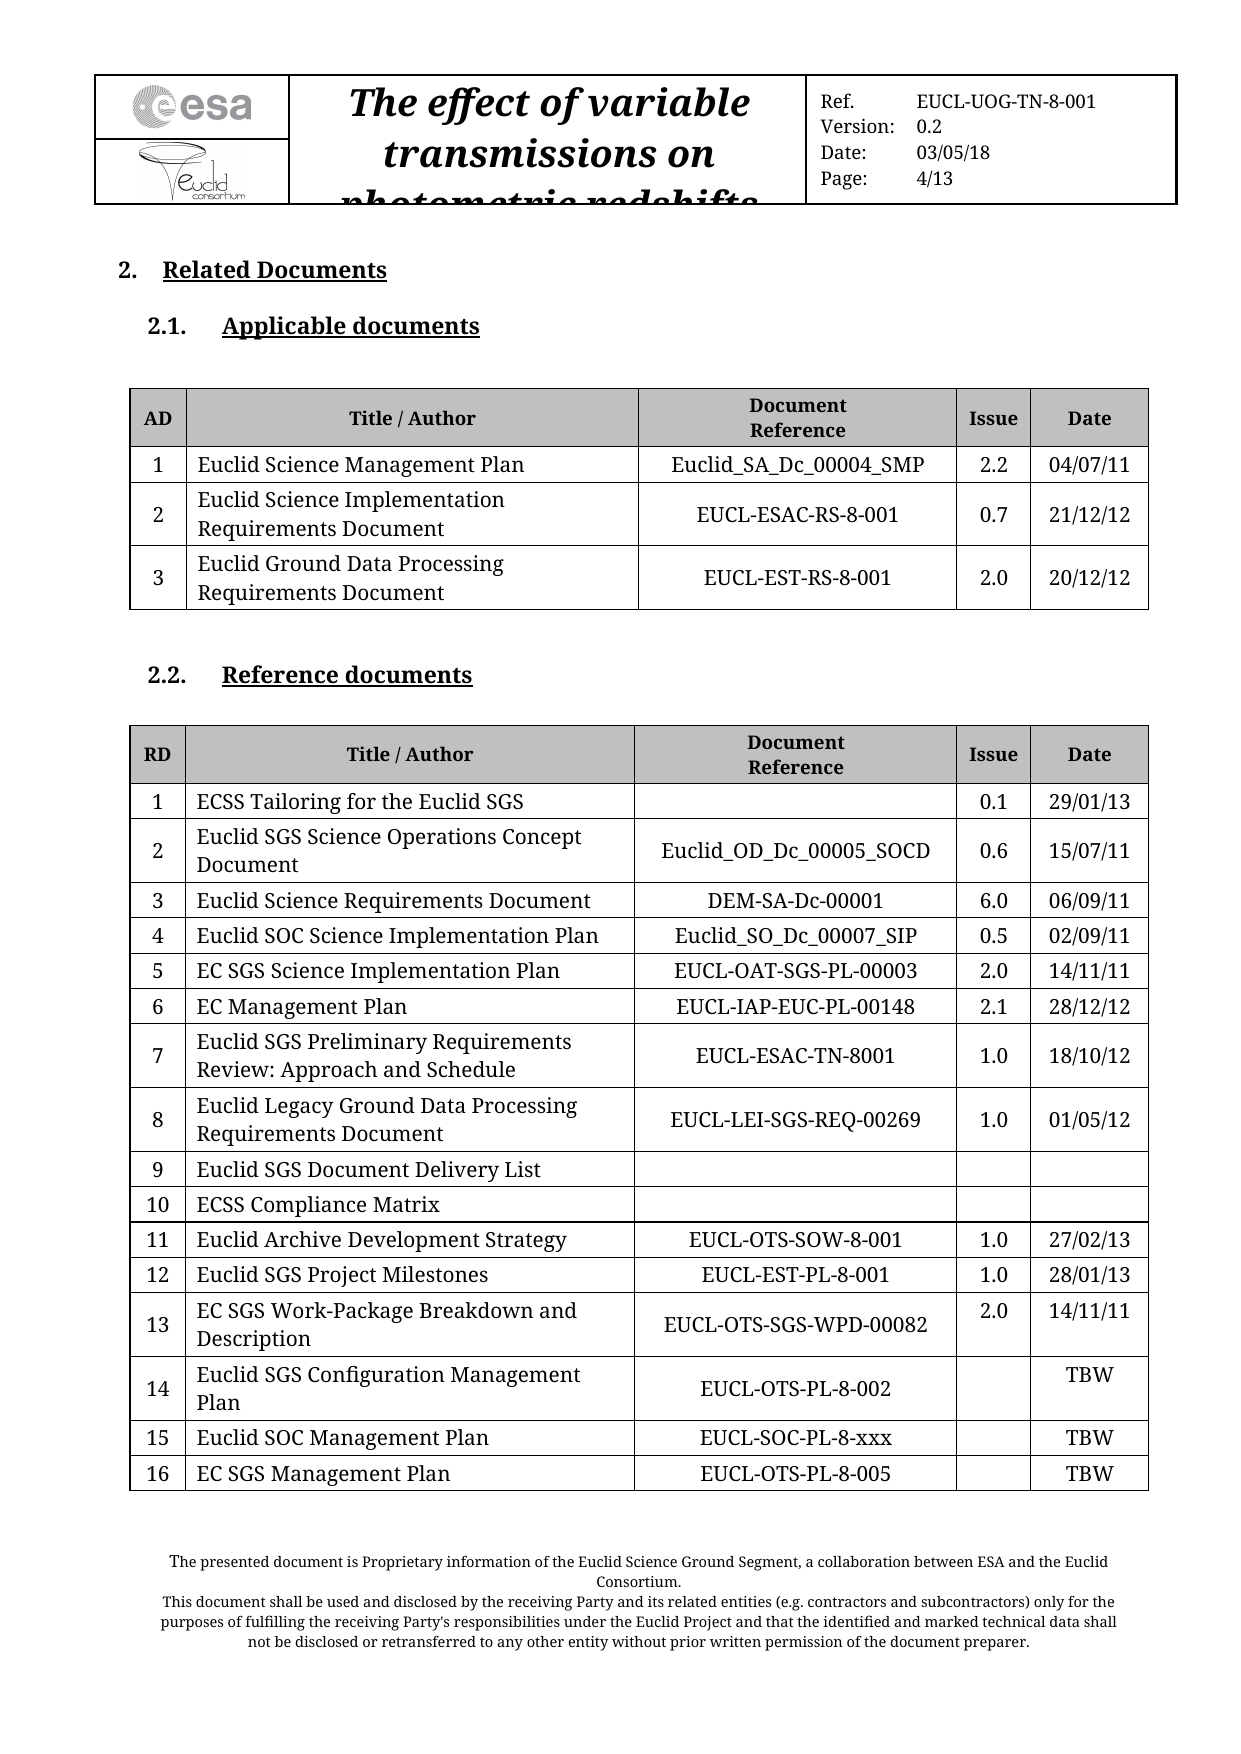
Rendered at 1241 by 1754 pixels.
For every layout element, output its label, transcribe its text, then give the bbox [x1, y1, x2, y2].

table_cell 28/01/13 [1031, 1258, 1148, 1292]
table_cell EUCL-OTS-PL-8-002 [635, 1357, 956, 1419]
table_cell 0.5 [957, 918, 1030, 953]
table_cell EC SGS Science Implementation Plan [186, 954, 634, 988]
table_cell 1.0 [957, 1024, 1030, 1087]
table_cell 14 [131, 1357, 185, 1419]
table_cell 4 [131, 918, 185, 953]
table_cell Euclid Science Implementation Requirements Document [187, 483, 638, 545]
table_cell Euclid_SA_Dc_00004_SMP [639, 447, 956, 482]
subtitle Applicable documents [148, 310, 1122, 341]
table_cell 01/05/12 [1031, 1088, 1148, 1151]
table_header Issue [957, 726, 1030, 783]
table_cell 1 [131, 447, 186, 482]
table_cell Euclid SGS Configuration Management Plan [186, 1357, 634, 1419]
table_cell 2.2 [957, 447, 1030, 482]
table_cell [957, 1152, 1030, 1186]
table_cell [635, 1187, 956, 1221]
table_cell 12 [131, 1258, 185, 1292]
table_cell [635, 1152, 956, 1186]
table_cell EUCL-EST-PL-8-001 [635, 1258, 956, 1292]
table_cell ECSS Compliance Matrix [186, 1187, 634, 1221]
table_cell Euclid Science Requirements Document [186, 883, 634, 917]
picture [138, 142, 246, 201]
table_cell TBW [1031, 1421, 1148, 1455]
table_cell 6.0 [957, 883, 1030, 917]
table_cell EUCL-LEI-SGS-REQ-00269 [635, 1088, 956, 1151]
table_cell 1.0 [957, 1223, 1030, 1257]
table_cell Euclid Ground Data Processing Requirements Document [187, 546, 638, 609]
table_cell 5 [131, 954, 185, 988]
table_cell EC Management Plan [186, 989, 634, 1023]
subtitle Related Documents [118, 254, 1122, 285]
table_cell 21/12/12 [1031, 483, 1148, 545]
table_cell 02/09/11 [1031, 918, 1148, 953]
table_cell 14/11/11 [1031, 954, 1148, 988]
table_cell EUCL-OTS-SOW-8-001 [635, 1223, 956, 1257]
table_cell Euclid SOC Management Plan [186, 1421, 634, 1455]
table_cell TBW [1031, 1456, 1148, 1490]
table_cell 1.0 [957, 1088, 1030, 1151]
table_cell [1031, 1152, 1148, 1186]
subtitle Reference documents [148, 659, 1122, 690]
table_cell 06/09/11 [1031, 883, 1148, 917]
table_cell Euclid_SO_Dc_00007_SIP [635, 918, 956, 953]
table_cell EC SGS Work-Package Breakdown and Description [186, 1293, 634, 1356]
table_cell 1 [131, 784, 185, 818]
table_cell [635, 784, 956, 818]
table_cell 28/12/12 [1031, 989, 1148, 1023]
table_header RD [131, 726, 185, 783]
table_cell EUCL-ESAC-TN-8001 [635, 1024, 956, 1087]
table_cell DEM-SA-Dc-00001 [635, 883, 956, 917]
table_cell Euclid_OD_Dc_00005_SOCD [635, 819, 956, 882]
table_cell [957, 1456, 1030, 1490]
table_cell EUCL-OAT-SGS-PL-00003 [635, 954, 956, 988]
picture [132, 85, 252, 129]
table_cell 2.0 [957, 1293, 1030, 1356]
table_header Date [1031, 389, 1148, 446]
table_cell 2.0 [957, 546, 1030, 609]
table_header Date [1031, 726, 1148, 783]
table_cell EC SGS Management Plan [186, 1456, 634, 1490]
table_cell Euclid SGS Preliminary Requirements Review: Approach and Schedule [186, 1024, 634, 1087]
table_cell 20/12/12 [1031, 546, 1148, 609]
table_header Issue [957, 389, 1030, 446]
table_cell 2 [131, 819, 185, 882]
table_cell EUCL-ESAC-RS-8-001 [639, 483, 956, 545]
table_cell EUCL-IAP-EUC-PL-00148 [635, 989, 956, 1023]
table_cell 3 [131, 546, 186, 609]
table_cell [1031, 1187, 1148, 1221]
table_cell Euclid Archive Development Strategy [186, 1223, 634, 1257]
table_header Title / Author [187, 389, 638, 446]
table_cell ECSS Tailoring for the Euclid SGS [186, 784, 634, 818]
table_header Title / Author [186, 726, 634, 783]
table_cell [957, 1187, 1030, 1221]
table_cell 13 [131, 1293, 185, 1356]
table_cell 10 [131, 1187, 185, 1221]
table_cell 9 [131, 1152, 185, 1186]
table_cell Euclid Legacy Ground Data Processing Requirements Document [186, 1088, 634, 1151]
table_cell 18/10/12 [1031, 1024, 1148, 1087]
table_cell EUCL-SOC-PL-8-xxx [635, 1421, 956, 1455]
table_cell 15 [131, 1421, 185, 1455]
table_cell EUCL-EST-RS-8-001 [639, 546, 956, 609]
table_header Document Reference [635, 726, 956, 783]
table_cell TBW [1031, 1357, 1148, 1419]
table_cell 2 [131, 483, 186, 545]
table_cell 0.6 [957, 819, 1030, 882]
table_cell Euclid SGS Document Delivery List [186, 1152, 634, 1186]
table_cell Euclid Science Management Plan [187, 447, 638, 482]
table_cell 8 [131, 1088, 185, 1151]
table_cell EUCL-OTS-PL-8-005 [635, 1456, 956, 1490]
table_cell 27/02/13 [1031, 1223, 1148, 1257]
table_header AD [131, 389, 186, 446]
table_cell Euclid SGS Project Milestones [186, 1258, 634, 1292]
table_cell 2.1 [957, 989, 1030, 1023]
table_cell Euclid SGS Science Operations Concept Document [186, 819, 634, 882]
table_cell 16 [131, 1456, 185, 1490]
table_cell [957, 1421, 1030, 1455]
table_cell Euclid SOC Science Implementation Plan [186, 918, 634, 953]
table_cell 3 [131, 883, 185, 917]
table_header Document Reference [639, 389, 956, 446]
table_cell 0.1 [957, 784, 1030, 818]
table_cell 0.7 [957, 483, 1030, 545]
table_cell 6 [131, 989, 185, 1023]
table_cell 1.0 [957, 1258, 1030, 1292]
table_cell 15/07/11 [1031, 819, 1148, 882]
table_cell 04/07/11 [1031, 447, 1148, 482]
table_cell EUCL-OTS-SGS-WPD-00082 [635, 1293, 956, 1356]
table_cell 7 [131, 1024, 185, 1087]
table_cell [957, 1357, 1030, 1419]
table_cell 14/11/11 [1031, 1293, 1148, 1356]
table_cell 11 [131, 1223, 185, 1257]
table_cell 2.0 [957, 954, 1030, 988]
table_cell 29/01/13 [1031, 784, 1148, 818]
